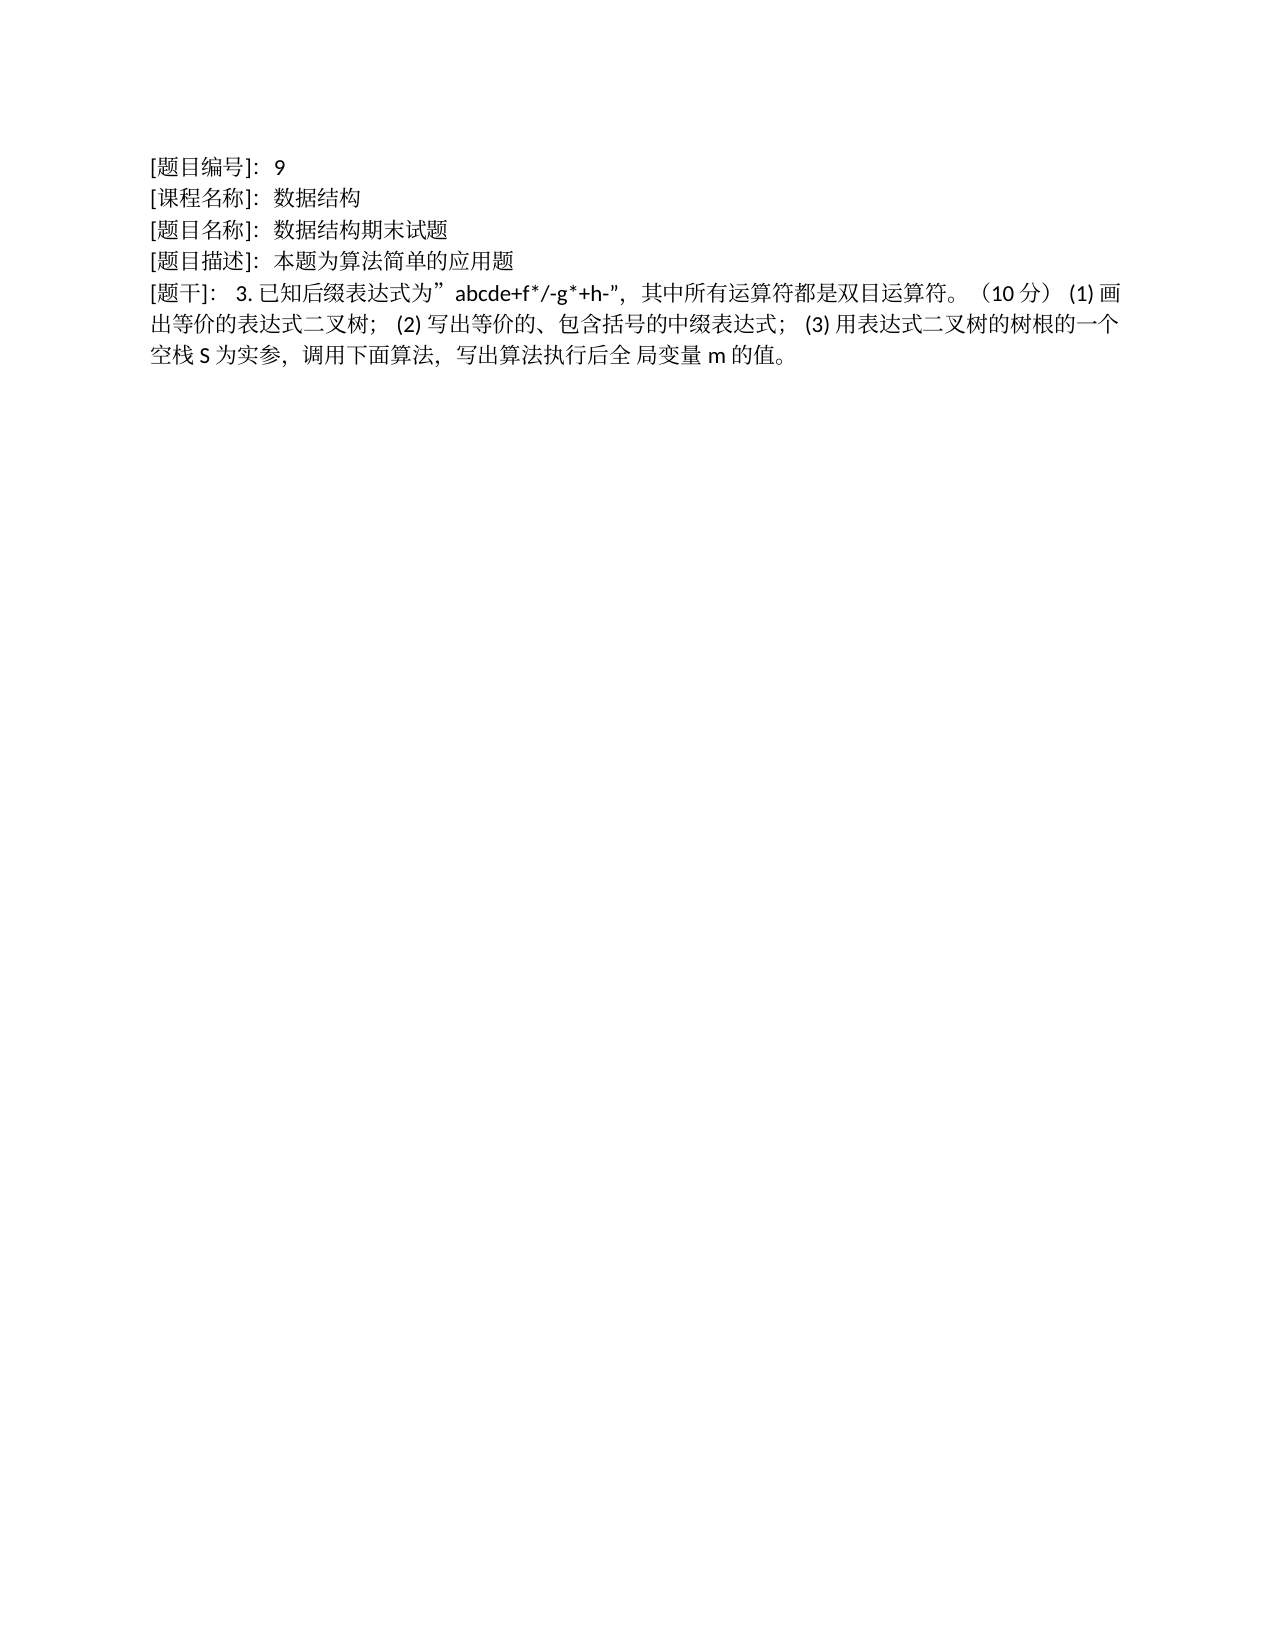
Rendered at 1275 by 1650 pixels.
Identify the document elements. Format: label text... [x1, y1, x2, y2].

text [题目编号]：9 [课程名称]：数据结构 [题目名称]：数据结构期末试题 [题目描述]：本题为算法简单的应用题 [题干]： 3. 已知后缀表达式为”abcde+f*/-g*+h-”，其中所有运算符都是双目运算符。（10 分） (1) 画出等价的表达式二叉树； (2) 写出等价的、包含括号的中缀表达式； (3) 用表达式二叉树的树根的一个空栈 S 为实参，调用下面算法，写出算法执行后全 局变量 m 的值。 [150, 150, 1125, 457]
